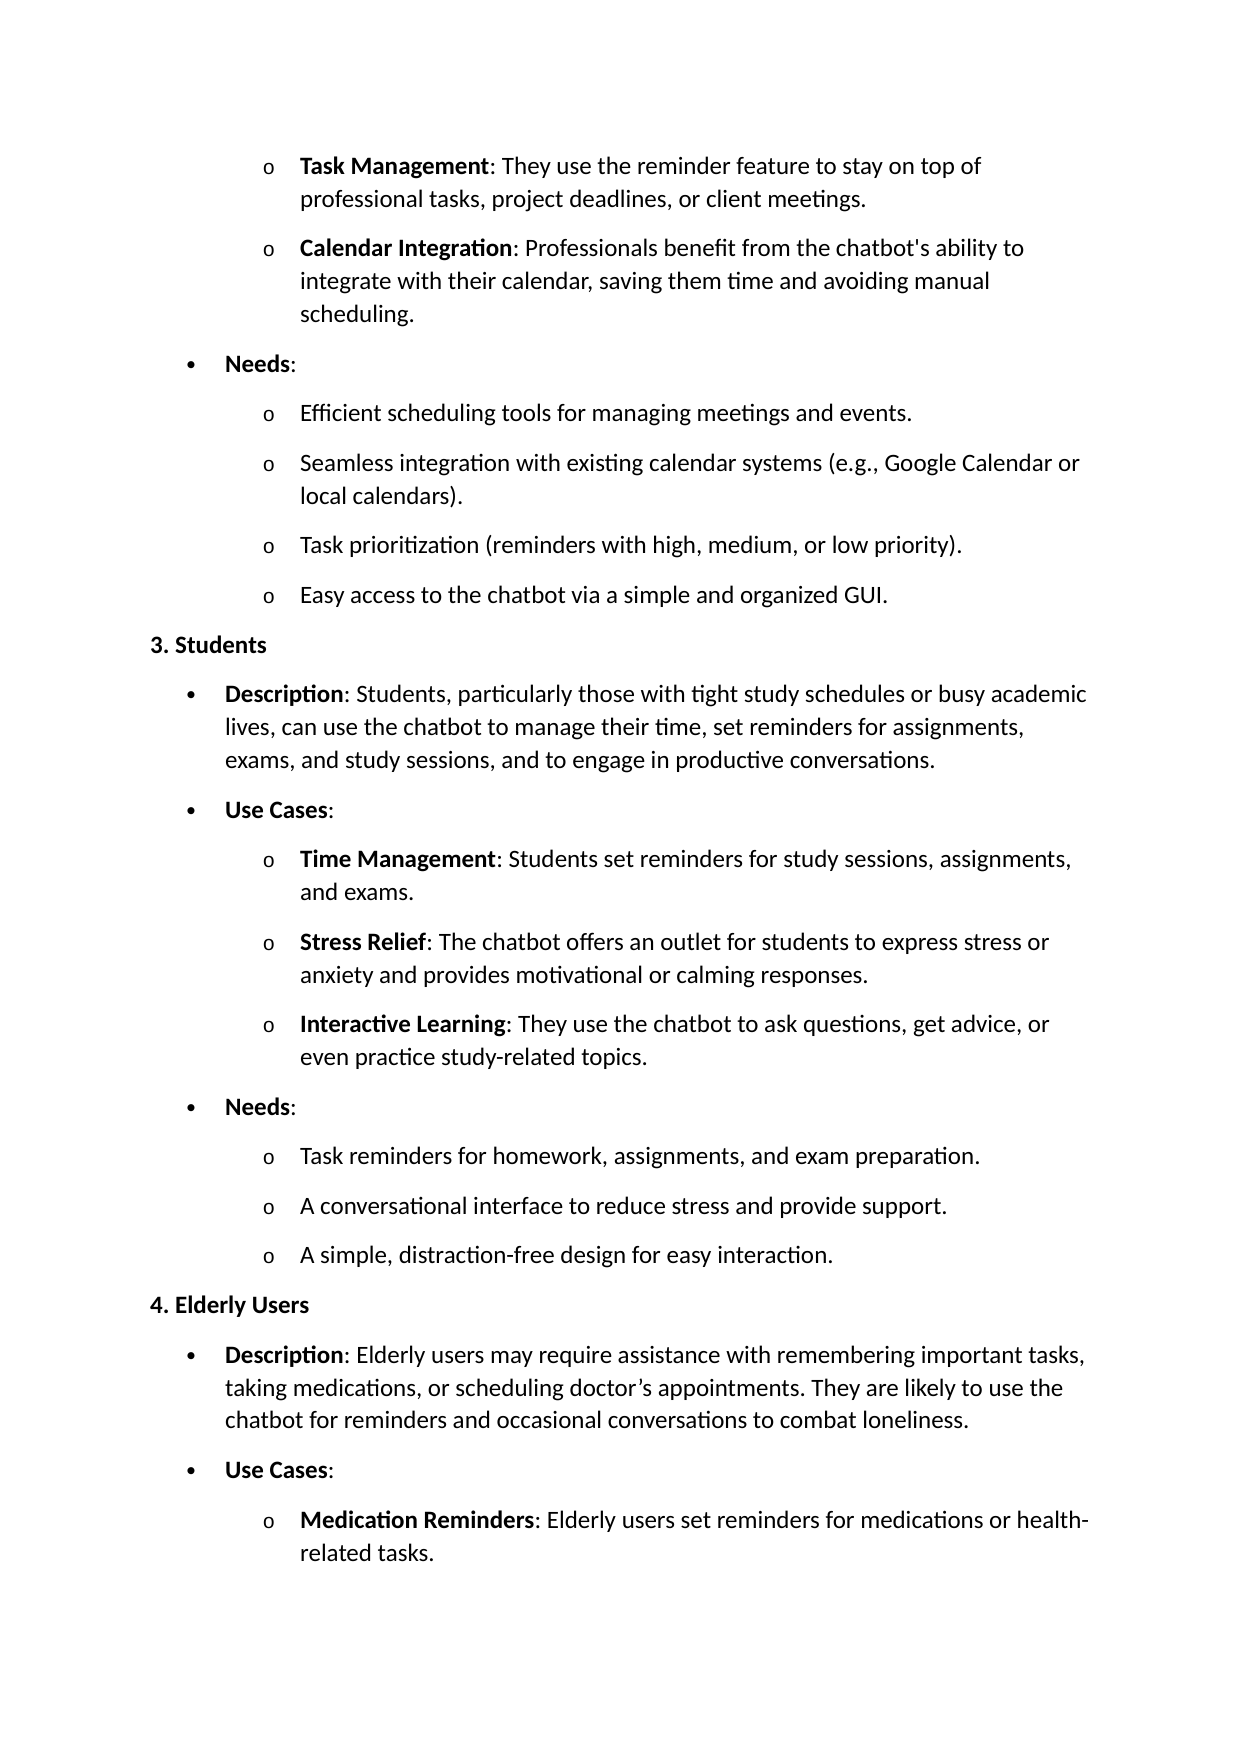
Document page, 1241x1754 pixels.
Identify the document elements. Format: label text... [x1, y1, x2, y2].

list Task Management: They use the reminder feature to stay on top of professional tasks, project deadlines, or client meetings. [262, 150, 1090, 213]
list Description: Elderly users may require assistance with remembering important tasks, taking medications, or scheduling doctor’s appointments. They are likely to use the chatbot for reminders and occasional conversations to combat loneliness. [187, 1339, 1090, 1435]
text 4. Elderly Users [150, 1289, 1090, 1320]
list Efficient scheduling tools for managing meetings and events. [262, 397, 1090, 428]
list Seamless integration with existing calendar systems (e.g., Google Calendar or local calendars). [262, 447, 1090, 511]
list Medication Reminders: Elderly users set reminders for medications or health-related tasks. [262, 1504, 1090, 1567]
list Calendar Integration: Professionals benefit from the chatbot's ability to integrate with their calendar, saving them time and avoiding manual scheduling. [262, 232, 1090, 329]
list Needs: [187, 348, 1090, 378]
text 3. Students [150, 629, 1090, 659]
list Easy access to the chatbot via a simple and organized GUI. [262, 579, 1090, 610]
list Task reminders for homework, assignments, and exam preparation. [262, 1140, 1090, 1171]
list Stress Relief: The chatbot offers an outlet for students to express stress or anxiety and provides motivational or calming responses. [262, 926, 1090, 989]
list A conversational interface to reduce stress and provide support. [262, 1190, 1090, 1221]
list Task prioritization (reminders with high, medium, or low priority). [262, 529, 1090, 560]
list Time Management: Students set reminders for study sessions, assignments, and exams. [262, 843, 1090, 907]
list Use Cases: [187, 1454, 1090, 1485]
list Interactive Learning: They use the chatbot to ask questions, get advice, or even practice study-related topics. [262, 1008, 1090, 1072]
list Use Cases: [187, 794, 1090, 824]
list A simple, distraction-free design for easy interaction. [262, 1239, 1090, 1270]
list Needs: [187, 1091, 1090, 1121]
list Description: Students, particularly those with tight study schedules or busy academic lives, can use the chatbot to manage their time, set reminders for assignments, exams, and study sessions, and to engage in productive conversations. [187, 678, 1090, 775]
